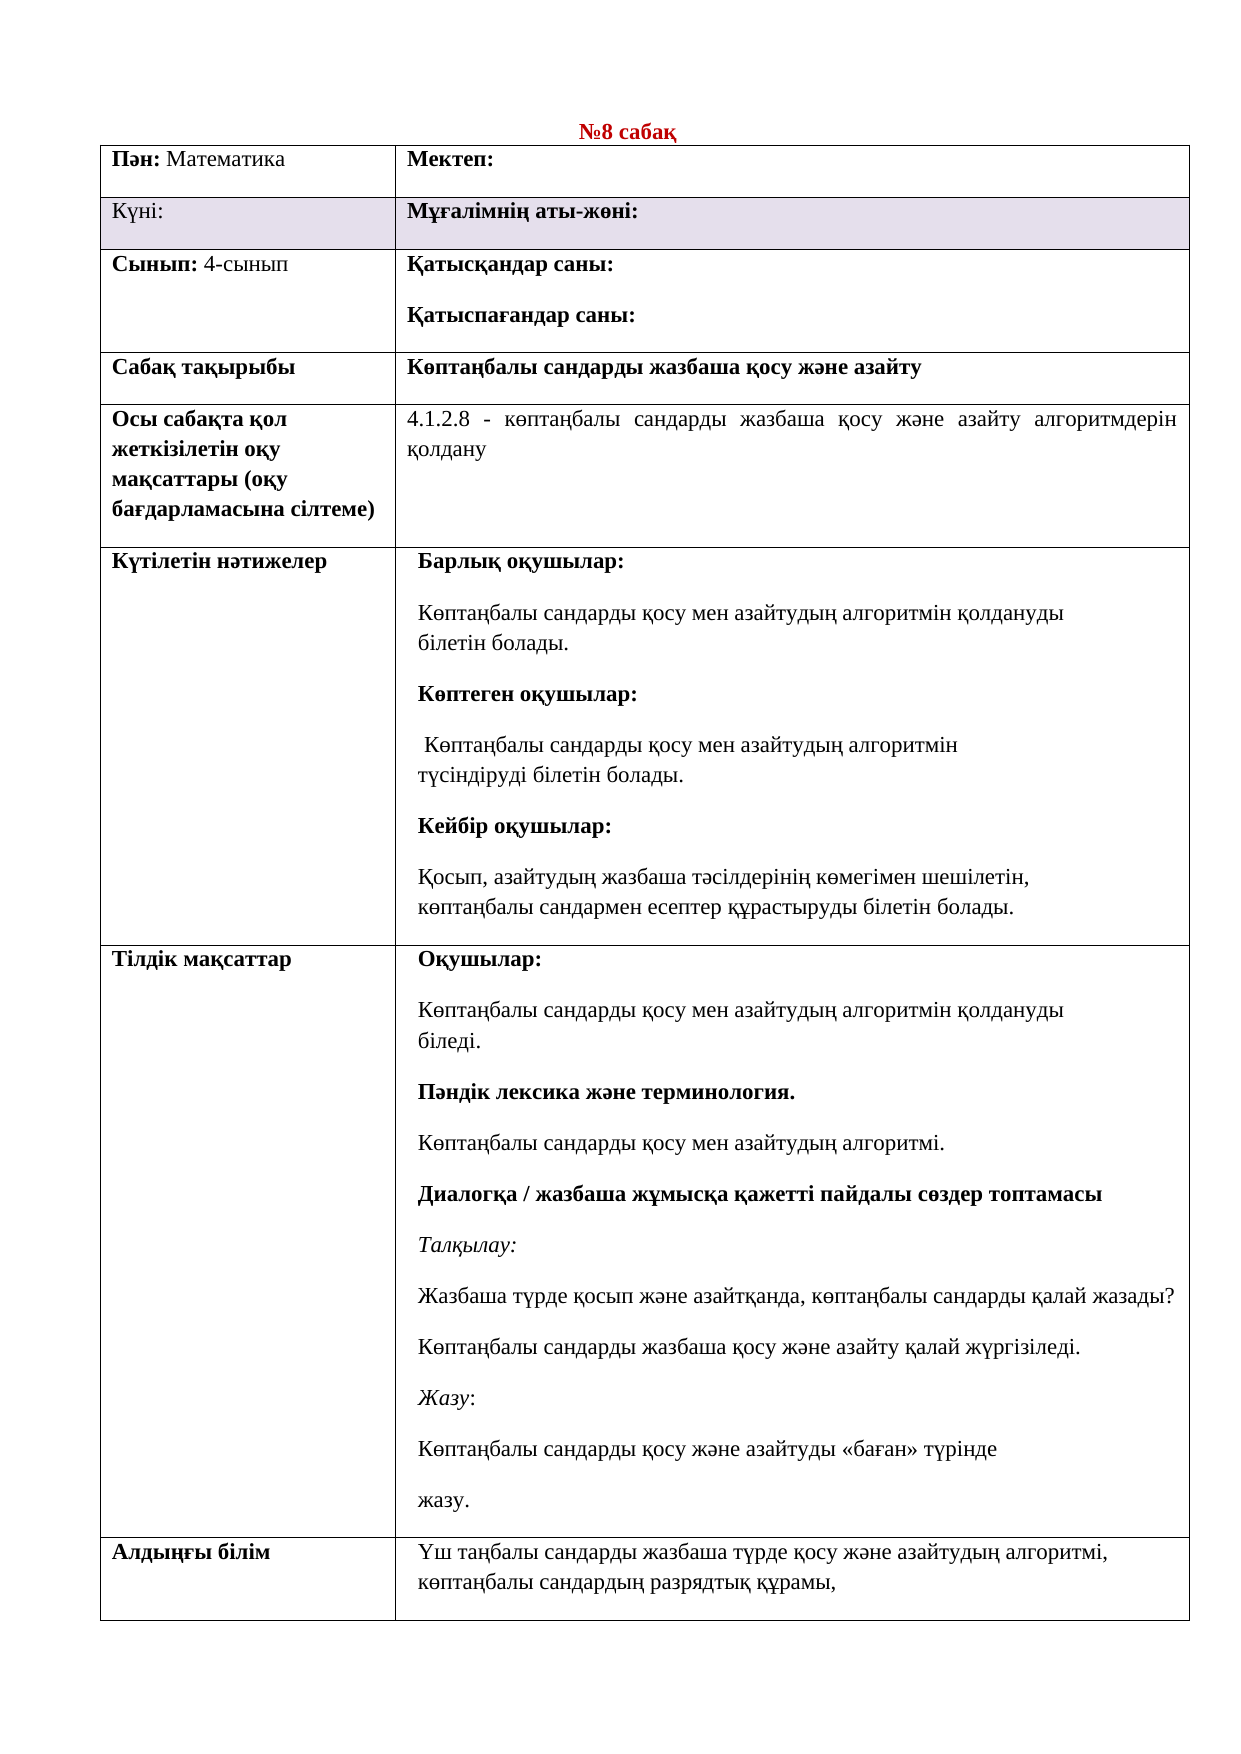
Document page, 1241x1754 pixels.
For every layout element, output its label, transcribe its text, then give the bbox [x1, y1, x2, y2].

table_cell Осы сабақта қол жеткізілетін оқу мақсаттары (оқу бағдарламасына сілтеме) [101, 405, 395, 547]
table_cell Алдыңғы білім [101, 1538, 395, 1619]
table_cell Мұғалімнің аты-жөні: [396, 198, 1189, 249]
table_cell 4.1.2.8 - көптаңбалы сандарды жазбаша қосу және азайту алгоритмдерін қолдану [396, 405, 1189, 547]
table_header Мектеп: [396, 146, 1189, 197]
table_cell Барлық оқушылар: Көптаңбалы сандарды қосу мен азайтудың алгоритмін қолдануды білетін болады. Көптеген оқушылар: Көптаңбалы сандарды қосу мен азайтудың алгоритмін түсіндіруді білетін болады. Кейбір оқушылар: Қосып, азайтудың жазбаша тәсілдерінің көмегімен шешілетін, көптаңбалы сандармен есептер құрастыруды білетін болады. [396, 548, 1189, 944]
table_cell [396, 1538, 1189, 1619]
table_cell Күтілетін нәтижелер [101, 548, 395, 944]
table_header Пән: Математика [101, 146, 395, 197]
table_cell Көптаңбалы сандарды жазбаша қосу және азайту [396, 353, 1189, 404]
text №8 сабақ [103, 118, 1152, 144]
table_cell Күні: [101, 198, 395, 249]
table_cell Қатысқандар саны: Қатыспағандар саны: [396, 250, 1189, 352]
table_cell Сабақ тақырыбы [101, 353, 395, 404]
table_cell Тілдік мақсаттар [101, 946, 395, 1537]
table_cell Сынып: 4-сынып [101, 250, 395, 352]
table_cell Оқушылар: Көптаңбалы сандарды қосу мен азайтудың алгоритмін қолдануды біледі. Пәндік лексика және терминология. Көптаңбалы сандарды қосу мен азайтудың алгоритмі. Диалогқа / жазбаша жұмысқа қажетті пайдалы сөздер топтамасы Талқылау: Жазбаша түрде қосып және азайтқанда, көптаңбалы сандарды қалай жазады? Көптаңбалы сандарды жазбаша қосу және азайту қалай жүргізіледі. Жазу: Көптаңбалы сандарды қосу және азайтуды «баған» түрінде жазу. [396, 946, 1189, 1537]
